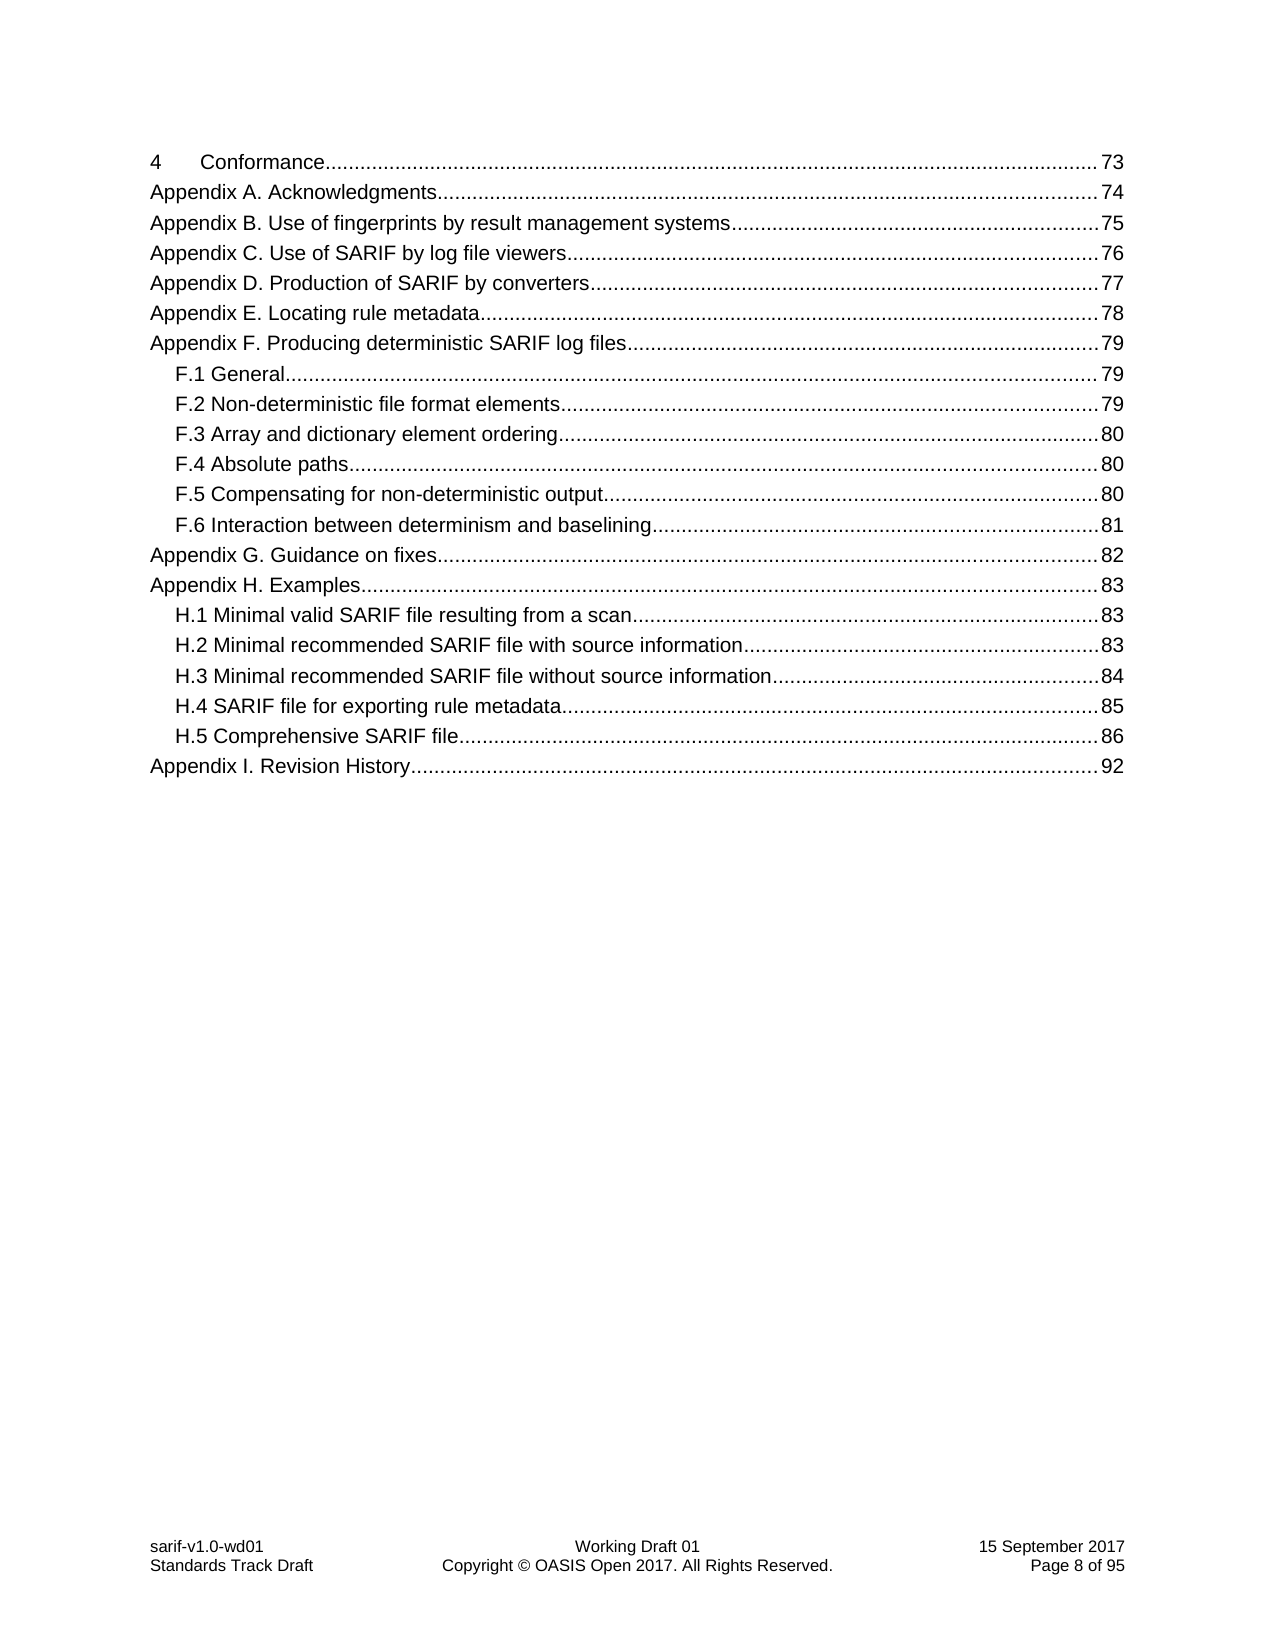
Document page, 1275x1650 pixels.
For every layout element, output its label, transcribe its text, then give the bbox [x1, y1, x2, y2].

text Appendix H. Examples 83 [150, 573, 1125, 597]
text H.5 Comprehensive SARIF file 86 [175, 724, 1125, 748]
text Appendix D. Production of SARIF by converters 77 [150, 271, 1125, 295]
text F.2 Non-deterministic file format elements 79 [175, 392, 1125, 416]
text Appendix G. Guidance on fixes 82 [150, 543, 1125, 567]
text 4 Conformance 73 [150, 150, 1125, 174]
text H.4 SARIF file for exporting rule metadata 85 [175, 694, 1125, 718]
text Appendix I. Revision History 92 [150, 754, 1125, 778]
text Appendix E. Locating rule metadata 78 [150, 301, 1125, 325]
text F.5 Compensating for non-deterministic output 80 [175, 482, 1125, 506]
text Appendix A. Acknowledgments 74 [150, 180, 1125, 204]
text H.2 Minimal recommended SARIF file with source information 83 [175, 633, 1125, 657]
text Appendix F. Producing deterministic SARIF log files 79 [150, 331, 1125, 355]
text Appendix B. Use of fingerprints by result management systems 75 [150, 210, 1125, 234]
text F.1 General 79 [175, 361, 1125, 385]
text H.3 Minimal recommended SARIF file without source information 84 [175, 663, 1125, 687]
text F.4 Absolute paths 80 [175, 452, 1125, 476]
text F.6 Interaction between determinism and baselining 81 [175, 512, 1125, 536]
text F.3 Array and dictionary element ordering 80 [175, 422, 1125, 446]
text H.1 Minimal valid SARIF file resulting from a scan 83 [175, 603, 1125, 627]
text Appendix C. Use of SARIF by log file viewers 76 [150, 241, 1125, 264]
